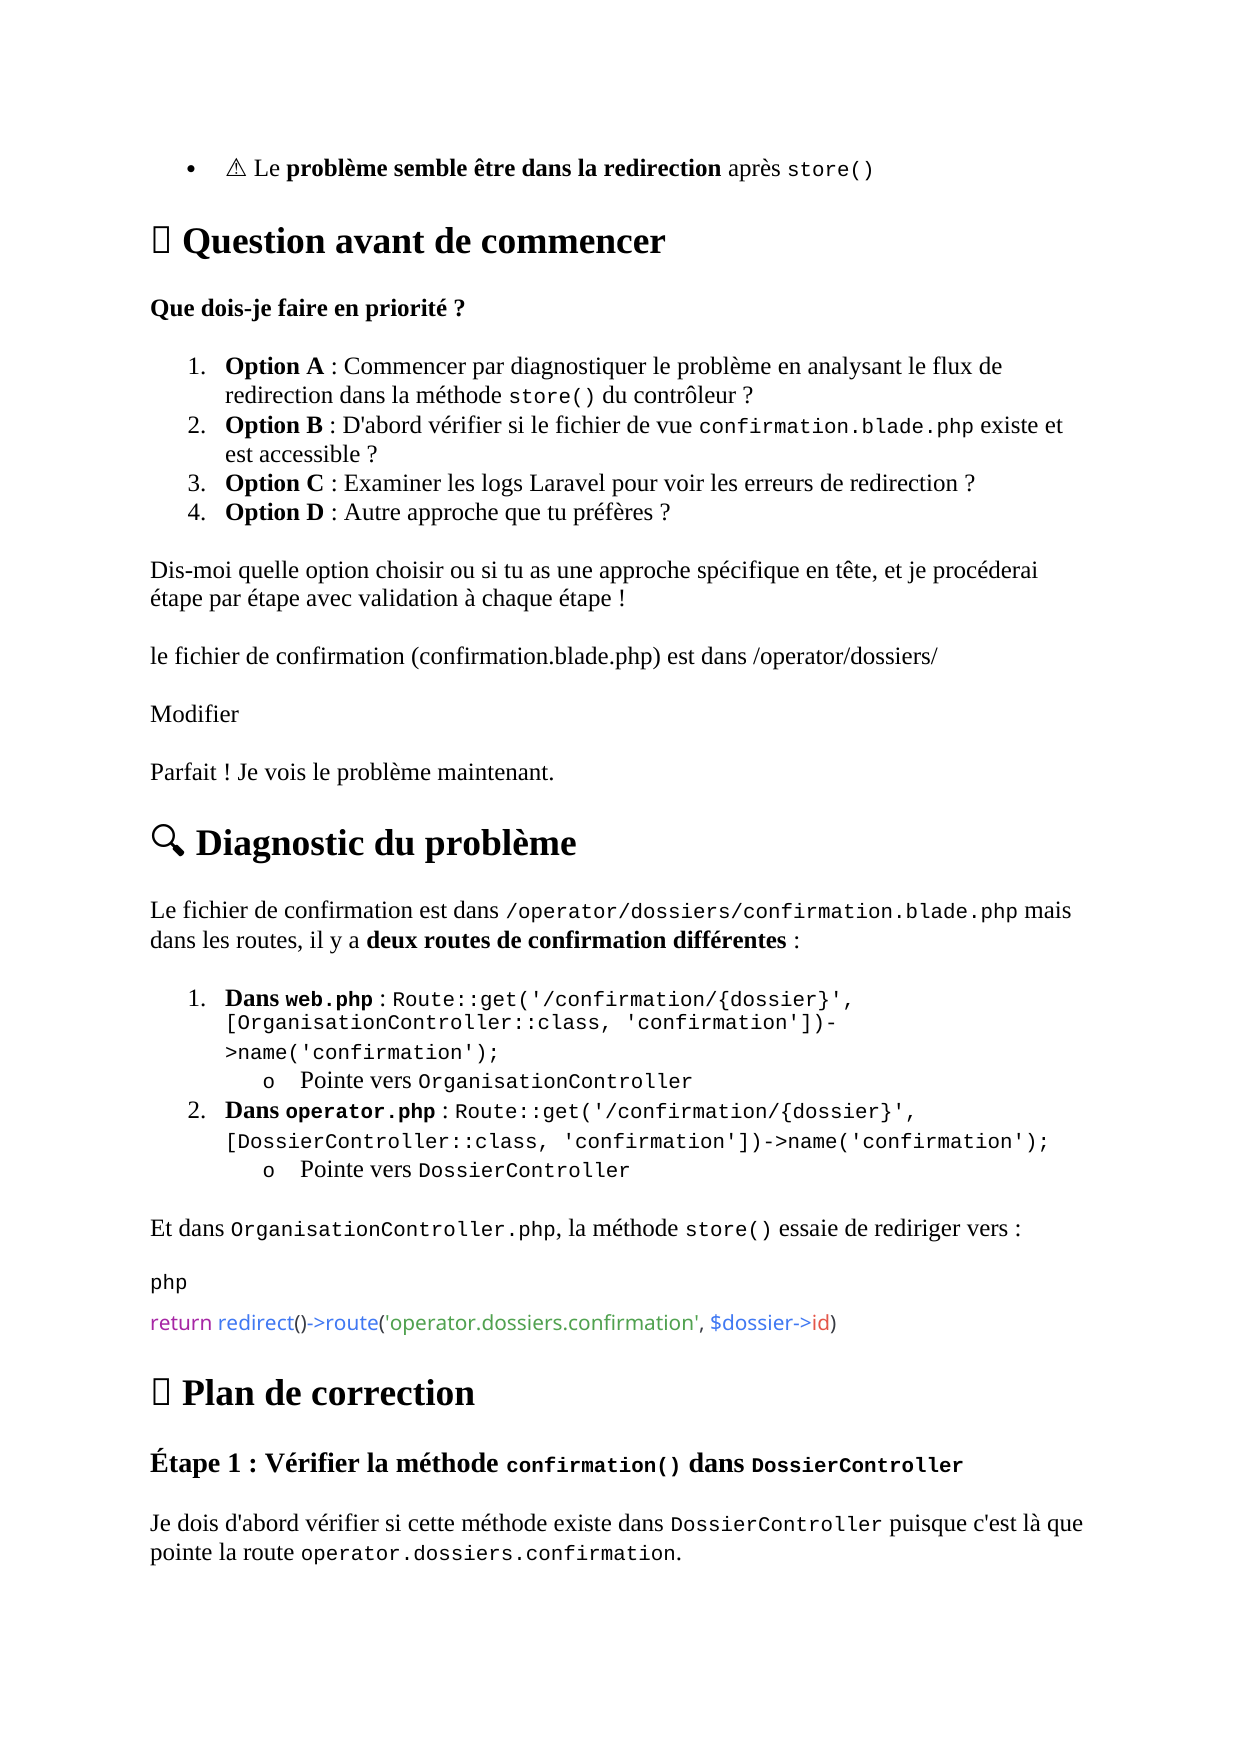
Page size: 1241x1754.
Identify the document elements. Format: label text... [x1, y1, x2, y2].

list Option B : D'abord vérifier si le fichier de vue confirmation.blade.php existe et est accessible ? [187, 410, 1090, 468]
text Et dans OrganisationController.php, la méthode store() essaie de rediriger vers : [150, 1213, 1090, 1243]
text php [150, 1272, 1090, 1296]
text 🎯 Question avant de commencer [150, 213, 1090, 264]
text return redirect()->route('operator.dossiers.confirmation', $dossier->id) [150, 1308, 1090, 1336]
list Pointe vers DossierController [262, 1154, 1090, 1184]
list Option C : Examiner les logs Laravel pour voir les erreurs de redirection ? [187, 468, 1090, 497]
list Pointe vers OrganisationController [262, 1066, 1090, 1095]
list Dans operator.php : Route::get('/confirmation/{dossier}', [DossierController::class, 'confirmation'])->name('confirmation'); [187, 1095, 1090, 1154]
text Parfait ! Je vois le problème maintenant. [150, 757, 1090, 786]
text Le fichier de confirmation est dans /operator/dossiers/confirmation.blade.php mais dans les routes, il y a deux routes de confirmation différentes : [150, 895, 1090, 954]
list Dans web.php : Route::get('/confirmation/{dossier}', [OrganisationController::class, 'confirmation'])->name('confirmation'); [187, 983, 1090, 1066]
text Je dois d'abord vérifier si cette méthode existe dans DossierController puisque c'est là que pointe la route operator.dossiers.confirmation. [150, 1508, 1090, 1567]
list Option D : Autre approche que tu préfères ? [187, 497, 1090, 526]
text Que dois-je faire en priorité ? [150, 293, 1090, 322]
list ⚠️ Le problème semble être dans la redirection après store() [187, 150, 1090, 184]
text 🎯 Plan de correction [150, 1366, 1090, 1417]
text Dis-moi quelle option choisir ou si tu as une approche spécifique en tête, et je procéderai étape par étape avec validation à chaque étape ! [150, 555, 1090, 612]
text Modifier [150, 699, 1090, 728]
text 🔍 Diagnostic du problème [150, 815, 1090, 866]
text le fichier de confirmation (confirmation.blade.php) est dans /operator/dossiers/ [150, 641, 1090, 670]
text Étape 1 : Vérifier la méthode confirmation() dans DossierController [150, 1446, 1090, 1478]
list Option A : Commencer par diagnostiquer le problème en analysant le flux de redirection dans la méthode store() du contrôleur ? [187, 351, 1090, 410]
